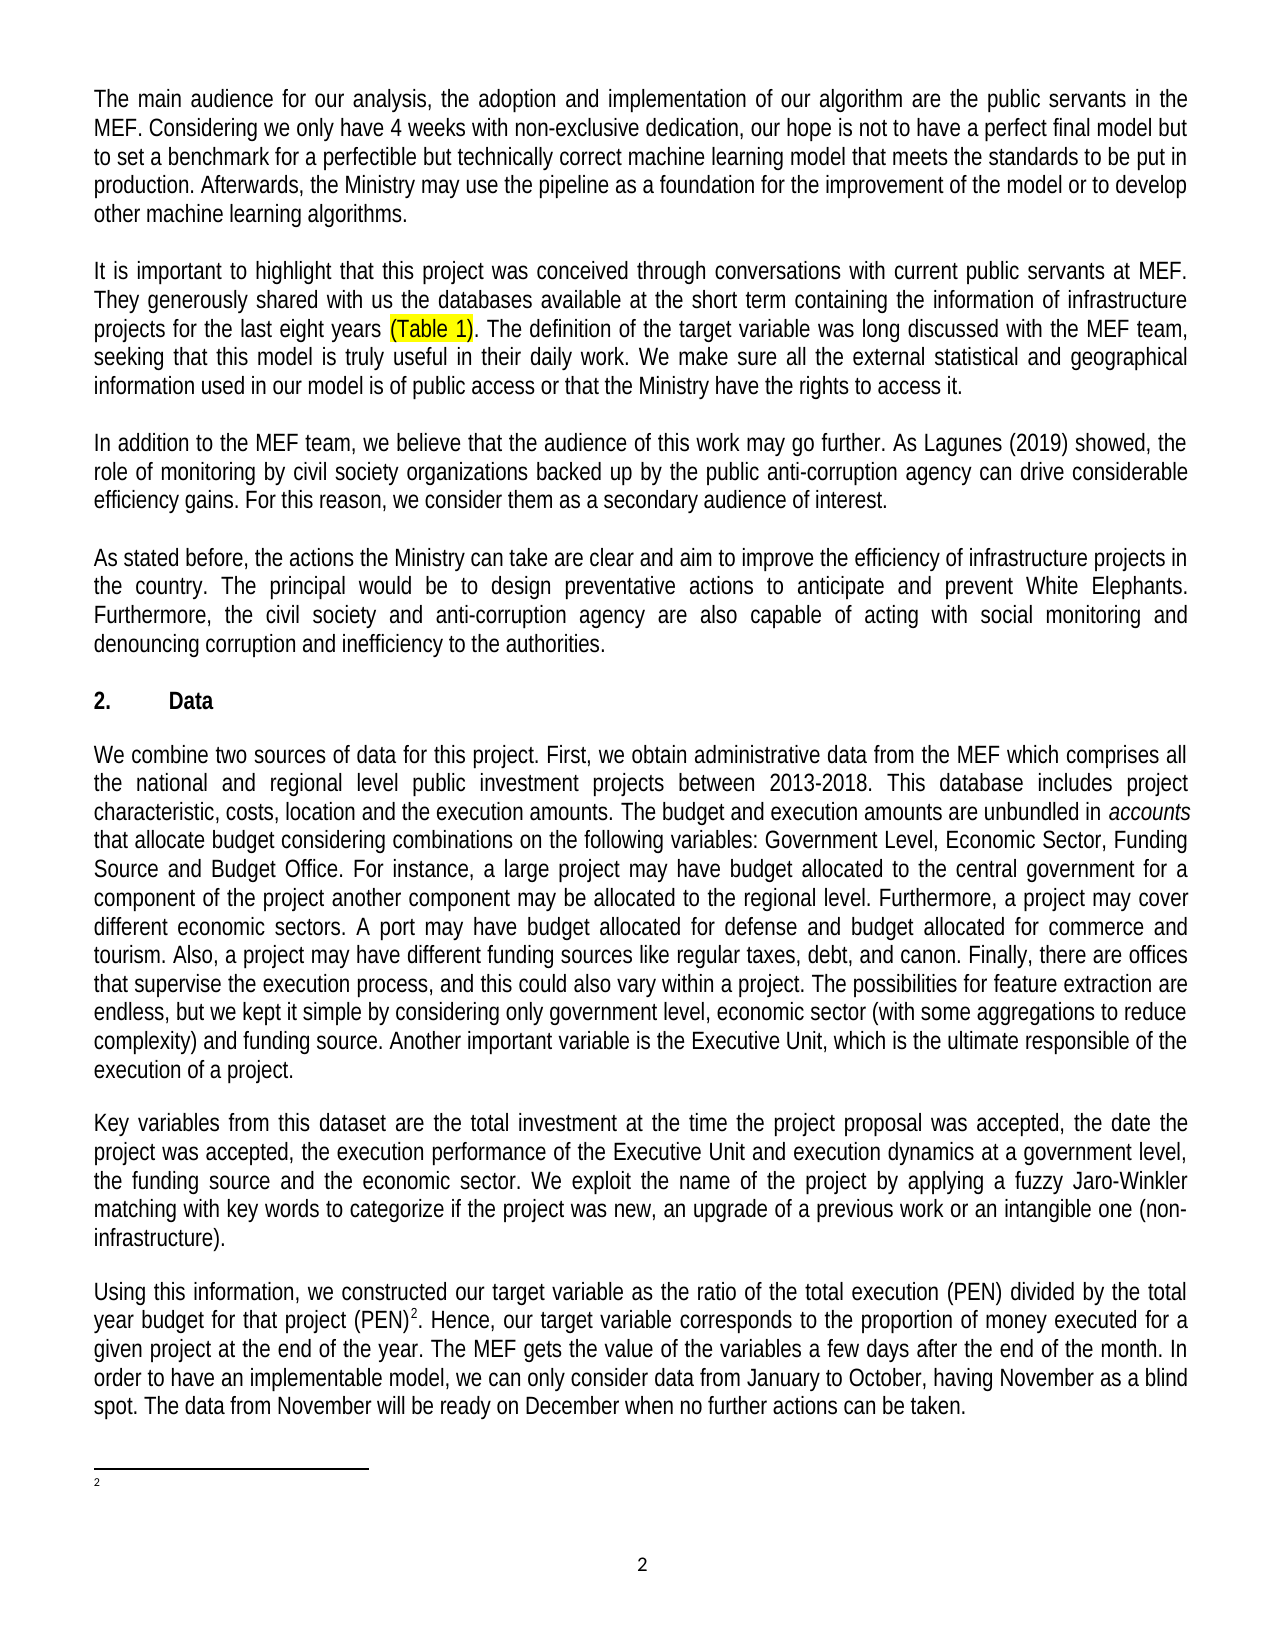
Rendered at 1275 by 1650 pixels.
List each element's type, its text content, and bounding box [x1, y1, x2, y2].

text We combine two sources of data for this project. First, we obtain administrative data from the MEF which comprises all the national and regional level public investment projects between 2013-2018. This database includes project characteristic, costs, location and the execution amounts. The budget and execution amounts are unbundled in accounts that allocate budget considering combinations on the following variables: Government Level, Economic Sector, Funding Source and Budget Office. For instance, a large project may have budget allocated to the central government for a component of the project another component may be allocated to the regional level. Furthermore, a project may cover different economic sectors. A port may have budget allocated for defense and budget allocated for commerce and tourism. Also, a project may have different funding sources like regular taxes, debt, and canon. Finally, there are offices that supervise the execution process, and this could also vary within a project. The possibilities for feature extraction are endless, but we kept it simple by considering only government level, economic sector (with some aggregations to reduce complexity) and funding source. Another important variable is the Executive Unit, which is the ultimate responsible of the execution of a project. [94, 739, 1191, 1083]
text As stated before, the actions the Ministry can take are clear and aim to improve the efficiency of infrastructure projects in the country. The principal would be to design preventative actions to anticipate and prevent White Elephants. Furthermore, the civil society and anti-corruption agency are also capable of acting with social monitoring and denouncing corruption and inefficiency to the authorities. [94, 543, 1191, 657]
text In addition to the MEF team, we believe that the audience of this work may go further. As Lagunes (2019) showed, the role of monitoring by civil society organizations backed up by the public anti-corruption agency can drive considerable efficiency gains. For this reason, we consider them as a secondary audience of interest. [94, 428, 1191, 514]
text It is important to highlight that this project was conceived through conversations with current public servants at MEF. They generously shared with us the databases available at the short term containing the information of infrastructure projects for the last eight years (Table 1). The definition of the target variable was long discussed with the MEF team, seeking that this model is truly useful in their daily work. We make sure all the external statistical and geographical information used in our model is of public access or that the Ministry have the rights to access it. [94, 256, 1191, 399]
list Data [94, 686, 1191, 714]
text Key variables from this dataset are the total investment at the time the project proposal was accepted, the date the project was accepted, the execution performance of the Executive Unit and execution dynamics at a government level, the funding source and the economic sector. We exploit the name of the project by applying a fuzzy Jaro-Winkler matching with key words to categorize if the project was new, an upgrade of a previous work or an intangible one (non-infrastructure). [94, 1108, 1191, 1252]
text Using this information, we constructed our target variable as the ratio of the total execution (PEN) divided by the total year budget for that project (PEN). Hence, our target variable corresponds to the proportion of money executed for a given project at the end of the year. The MEF gets the value of the variables a few days after the end of the month. In order to have an implementable model, we can only consider data from January to October, having November as a blind spot. The data from November will be ready on December when no further actions can be taken. [94, 1277, 1191, 1420]
text The main audience for our analysis, the adoption and implementation of our algorithm are the public servants in the MEF. Considering we only have 4 weeks with non-exclusive dedication, our hope is not to have a perfect final model but to set a benchmark for a perfectible but technically correct machine learning model that meets the standards to be put in production. Afterwards, the Ministry may use the pipeline as a foundation for the improvement of the model or to develop other machine learning algorithms. [94, 84, 1191, 228]
